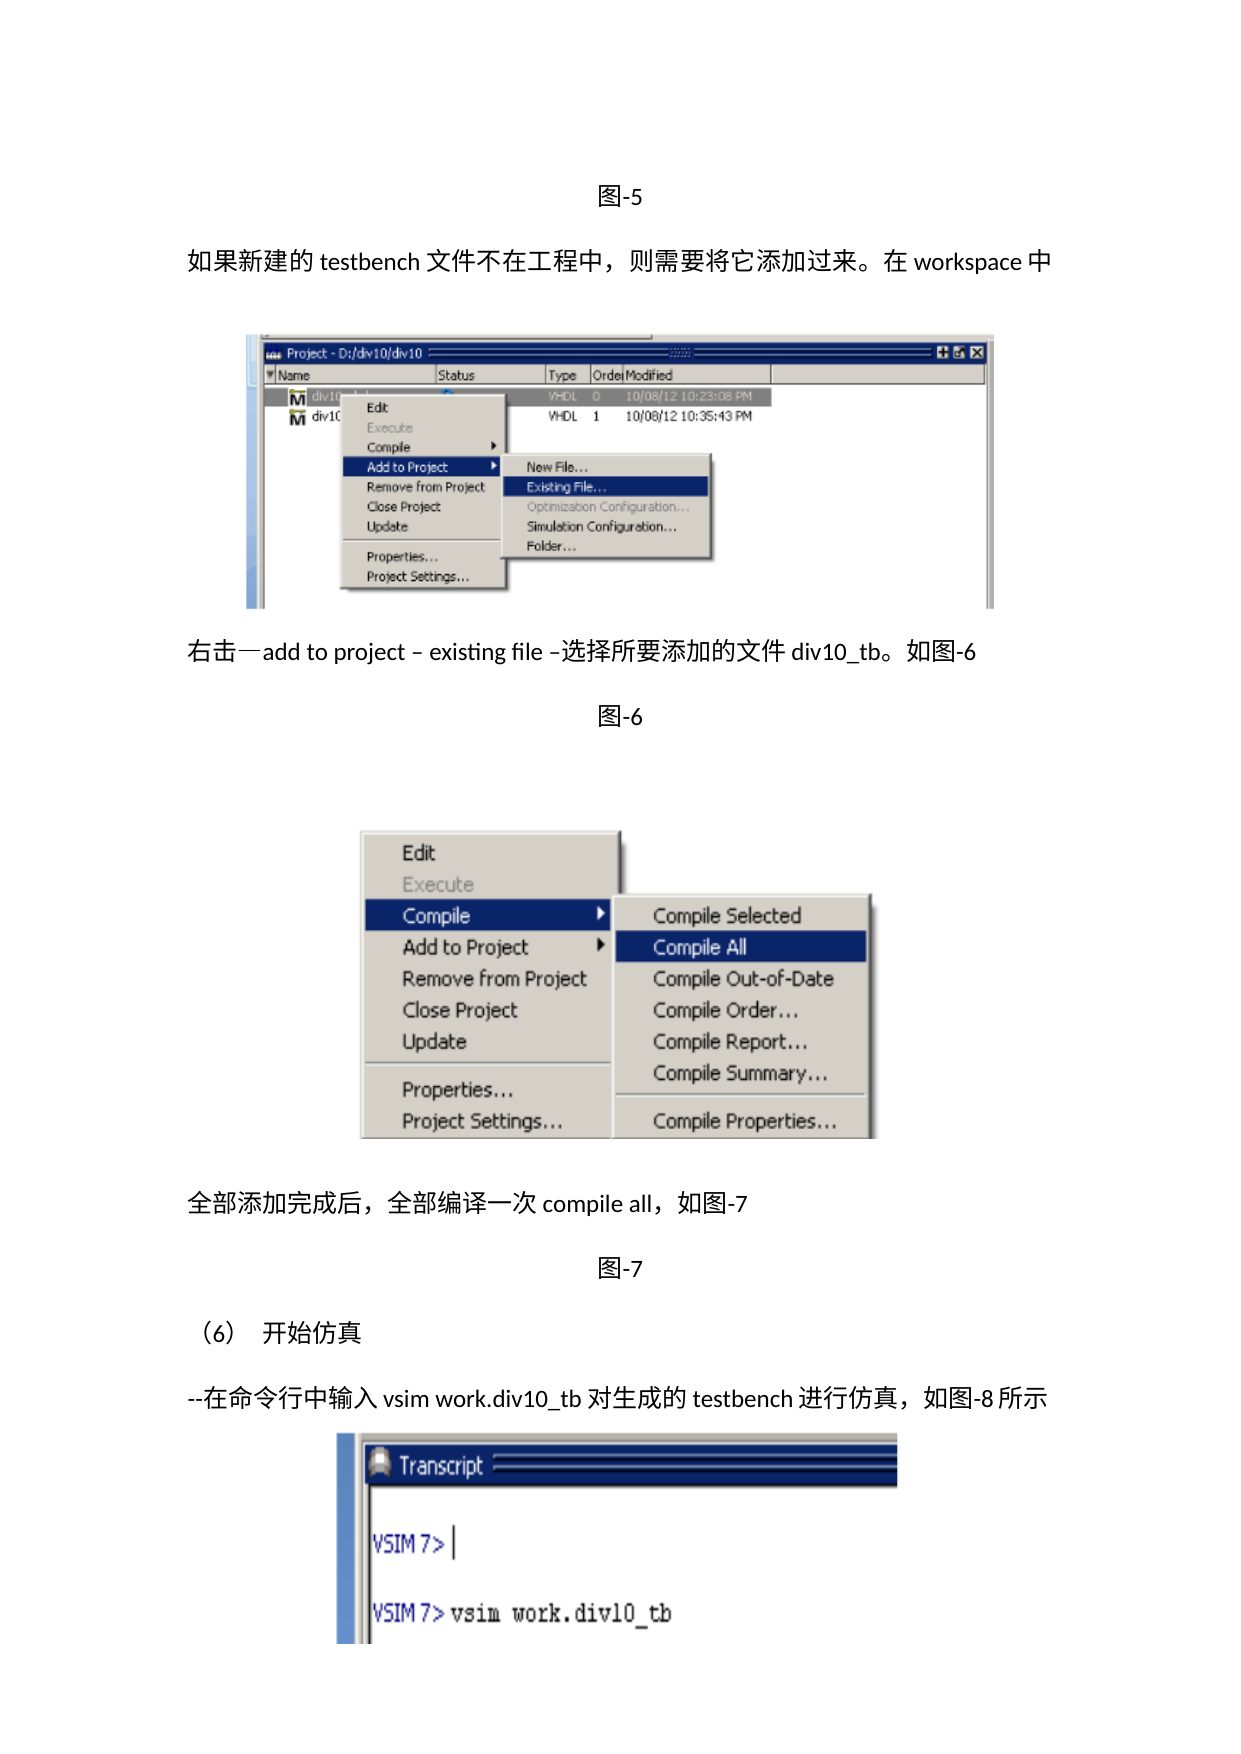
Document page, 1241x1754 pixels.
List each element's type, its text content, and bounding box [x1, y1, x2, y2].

picture [334, 1431, 906, 1644]
text 图-7 [187, 1234, 1053, 1299]
picture [356, 829, 884, 1139]
text --在命令行中输入vsim work.div10_tb 对生成的testbench进行仿真，如图-8所示 [187, 1364, 1053, 1429]
text 图-5 [187, 162, 1053, 227]
list 开始仿真 [187, 1299, 1053, 1364]
text 图-6 [187, 682, 1053, 747]
picture [246, 331, 994, 612]
